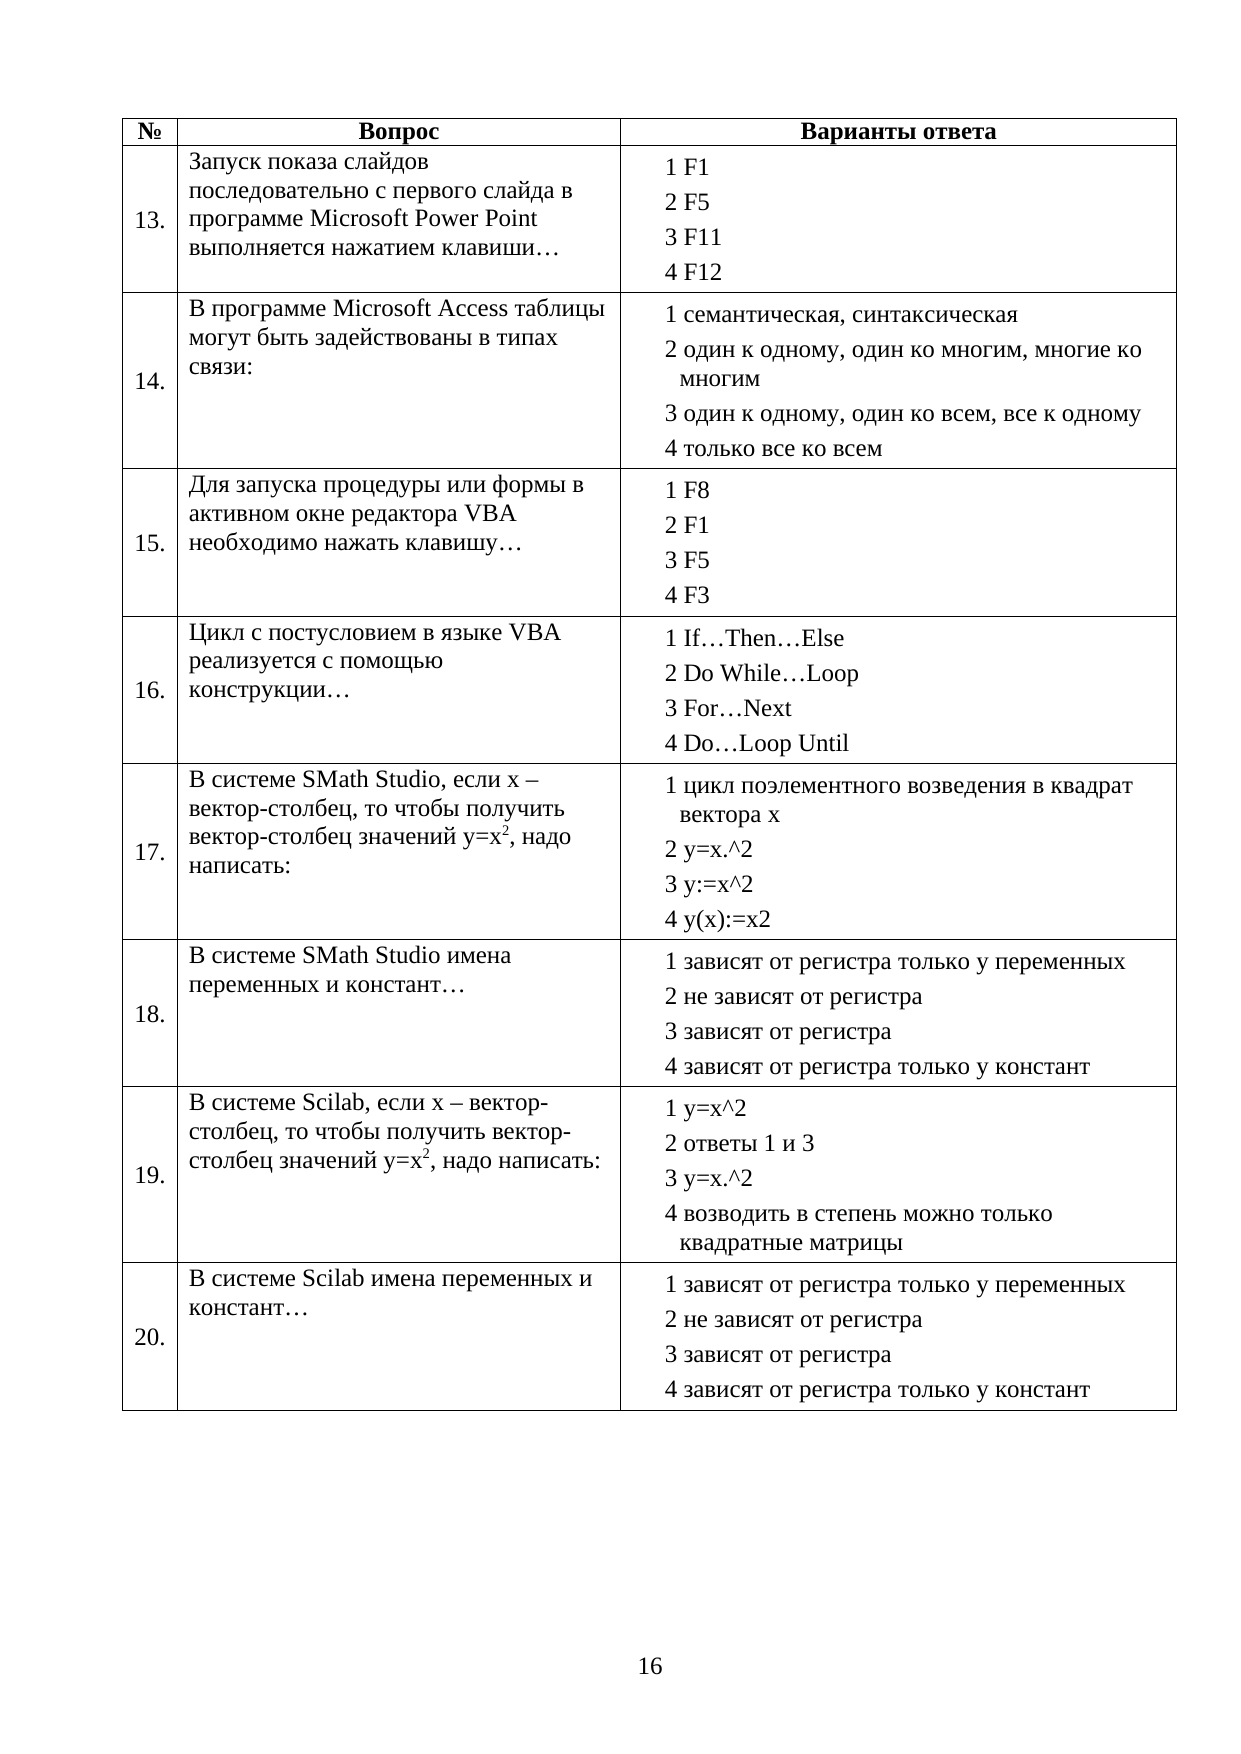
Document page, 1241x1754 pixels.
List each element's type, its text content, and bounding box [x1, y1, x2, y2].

table_cell 1 цикл поэлементного возведения в квадрат вектора х 2 y=x.^2 3 y:=x^2 4 y(x):=x2 [621, 764, 1176, 939]
table_cell 14. [123, 293, 177, 468]
table_cell Запуск показа слайдов последовательно с первого слайда в программе Microsoft Power Point выполняется нажатием клавиши… [178, 146, 620, 292]
table_cell 1 F8 2 F1 3 F5 4 F3 [621, 469, 1176, 616]
table_cell В системе Scilab имена переменных и констант… [178, 1263, 620, 1409]
table_cell Цикл с постусловием в языке VBA реализуется с помощью конструкции… [178, 617, 620, 763]
table_header Вопрос [178, 119, 620, 145]
table_cell 1 зависят от регистра только у переменных 2 не зависят от регистра 3 зависят от регистра 4 зависят от регистра только у констант [621, 940, 1176, 1086]
table_cell 1 If…Then…Else 2 Do While…Loop 3 For…Next 4 Do…Loop Until [621, 617, 1176, 763]
table_cell В системе SMath Studio, если x – вектор-столбец, то чтобы получить вектор-столбец значений y=x2, надо написать: [178, 764, 620, 939]
table_cell В программе Microsoft Access таблицы могут быть задействованы в типах связи: [178, 293, 620, 468]
table_cell 13. [123, 146, 177, 292]
table_cell 1 семантическая, синтаксическая 2 один к одному, один ко многим, многие ко многим 3 один к одному, один ко всем, все к одному 4 только все ко всем [621, 293, 1176, 468]
table_header № [123, 119, 177, 145]
table_cell 17. [123, 764, 177, 939]
table_cell 18. [123, 940, 177, 1086]
table_cell 20. [123, 1263, 177, 1409]
table_cell 16. [123, 617, 177, 763]
table_header Варианты ответа [621, 119, 1176, 145]
table_cell 1 y=x^2 2 ответы 1 и 3 3 y=x.^2 4 возводить в степень можно только квадратные матрицы [621, 1087, 1176, 1262]
table_cell 19. [123, 1087, 177, 1262]
table_cell В системе Scilab, если x – вектор-столбец, то чтобы получить вектор-столбец значений y=x2, надо написать: [178, 1087, 620, 1262]
table_cell Для запуска процедуры или формы в активном окне редактора VBA необходимо нажать клавишу… [178, 469, 620, 616]
table_cell 1 зависят от регистра только у переменных 2 не зависят от регистра 3 зависят от регистра 4 зависят от регистра только у констант [621, 1263, 1176, 1409]
table_cell 15. [123, 469, 177, 616]
table_cell 1 F1 2 F5 3 F11 4 F12 [621, 146, 1176, 292]
table_cell В системе SMath Studio имена переменных и констант… [178, 940, 620, 1086]
